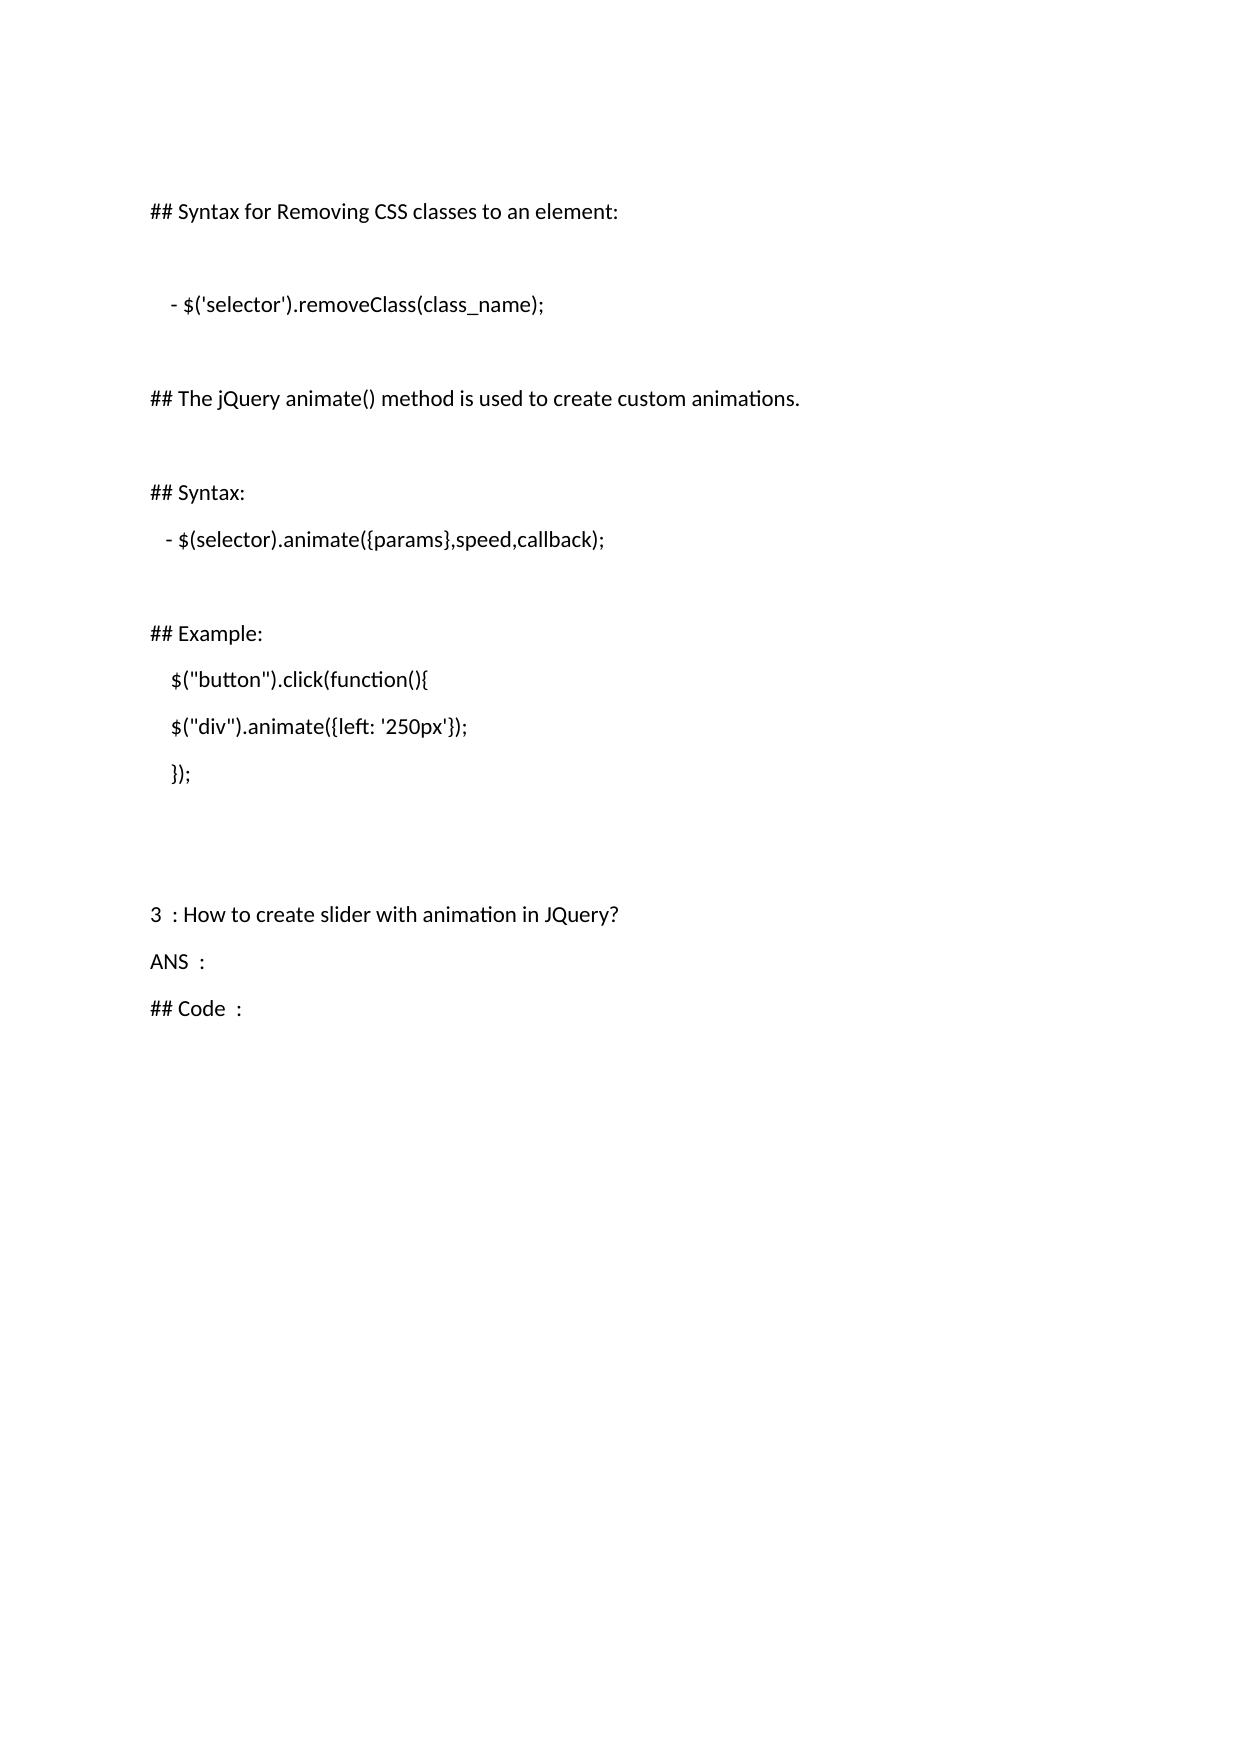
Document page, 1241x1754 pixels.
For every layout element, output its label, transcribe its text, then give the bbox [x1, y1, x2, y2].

text $("button").click(function(){ [150, 666, 1090, 694]
text ## Syntax: [150, 478, 1090, 506]
text ## Example: [150, 619, 1090, 647]
text ## The jQuery animate() method is used to create custom animations. [150, 384, 1090, 412]
text ## Syntax for Removing CSS classes to an element: [150, 197, 1090, 225]
text - $('selector').removeClass(class_name); [150, 291, 1090, 319]
text - $(selector).animate({params},speed,callback); [150, 525, 1090, 553]
text }); [150, 759, 1090, 787]
text 3 : How to create slider with animation in JQuery? [150, 900, 1090, 928]
text $("div").animate({left: '250px'}); [150, 712, 1090, 741]
text ANS : [150, 947, 1090, 975]
text ## Code : [150, 994, 1090, 1022]
